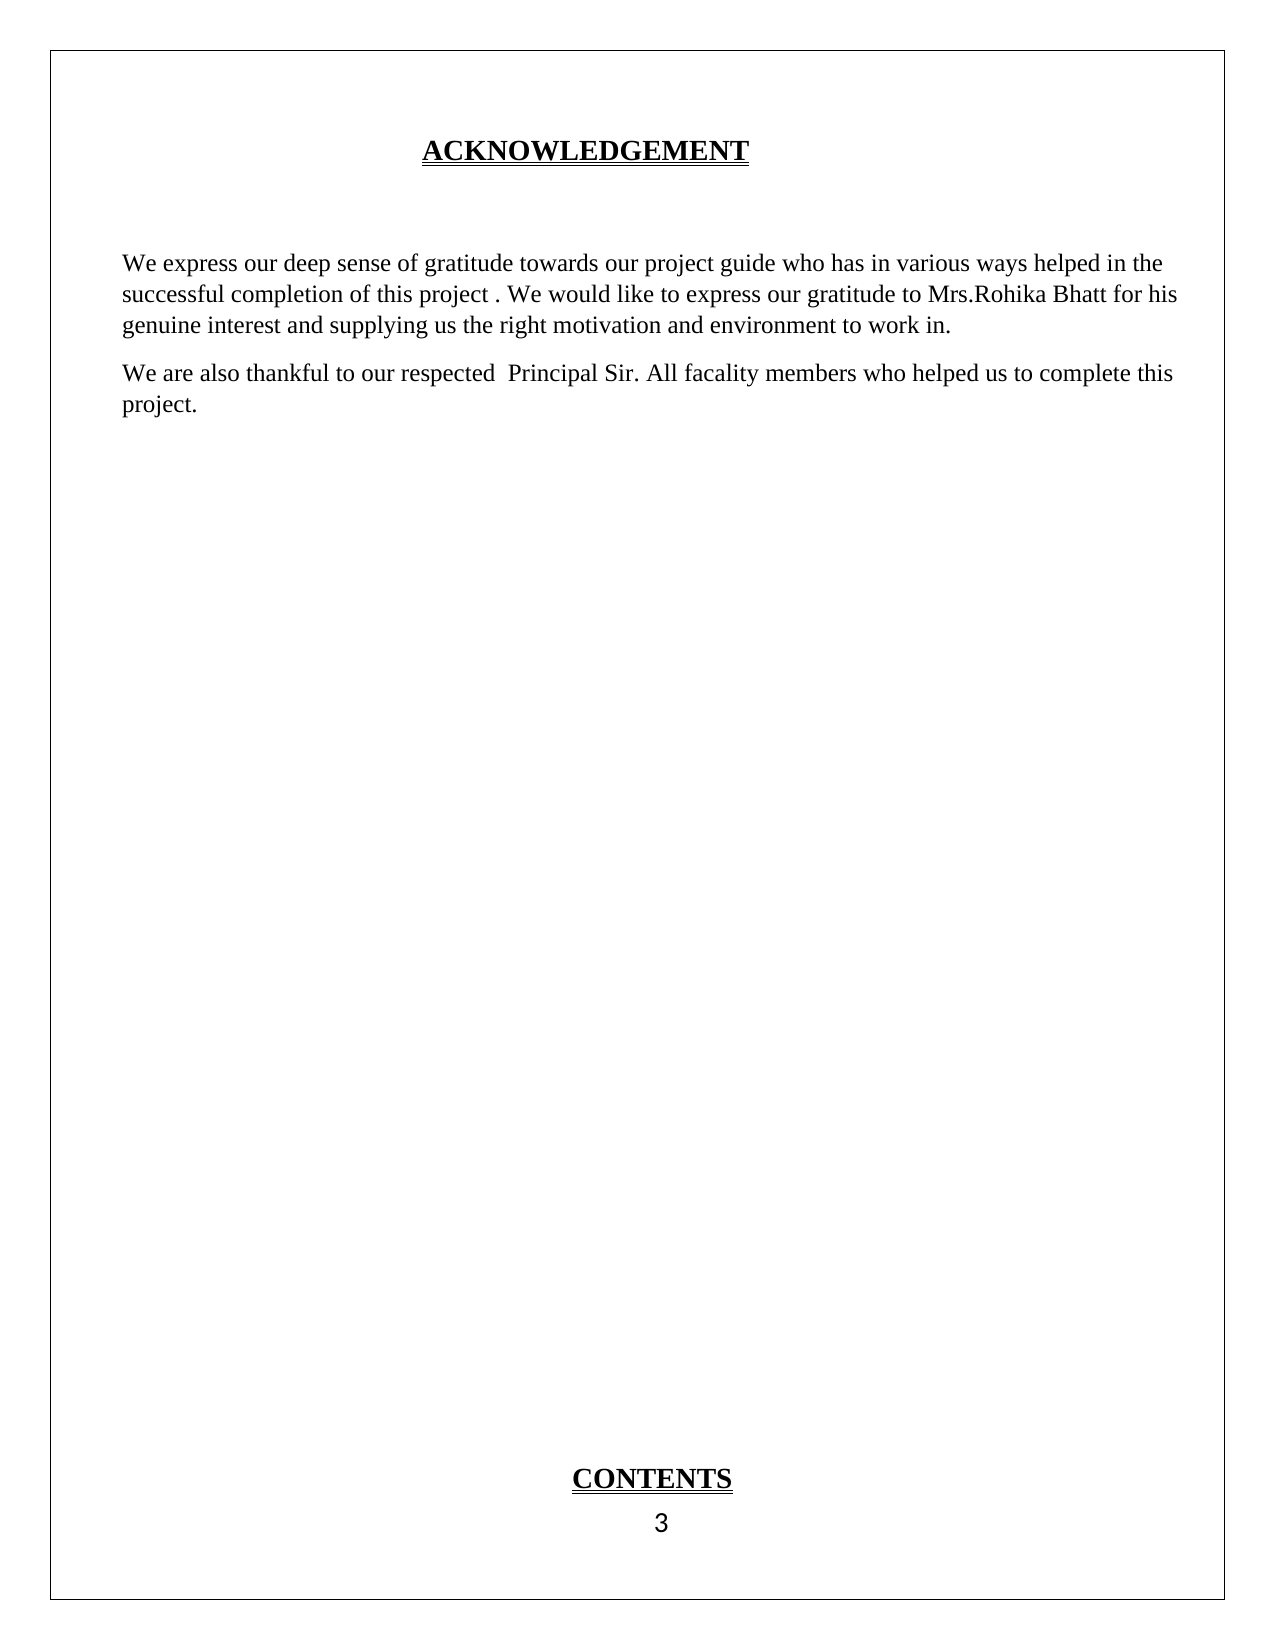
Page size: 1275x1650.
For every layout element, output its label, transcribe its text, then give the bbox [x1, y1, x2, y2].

subtitle ACKNOWLEDGEMENT [347, 133, 1200, 166]
text We are also thankful to our respected Principal Sir. All facality members who helped us to complete this project. [122, 358, 1200, 418]
text We express our deep sense of gratitude towards our project guide who has in various ways helped in the successful completion of this project . We would like to express our gratitude to Mrs.Rohika Bhatt for his genuine interest and supplying us the right motivation and environment to work in. [122, 248, 1200, 339]
subtitle CONTENTS [122, 1462, 1200, 1495]
